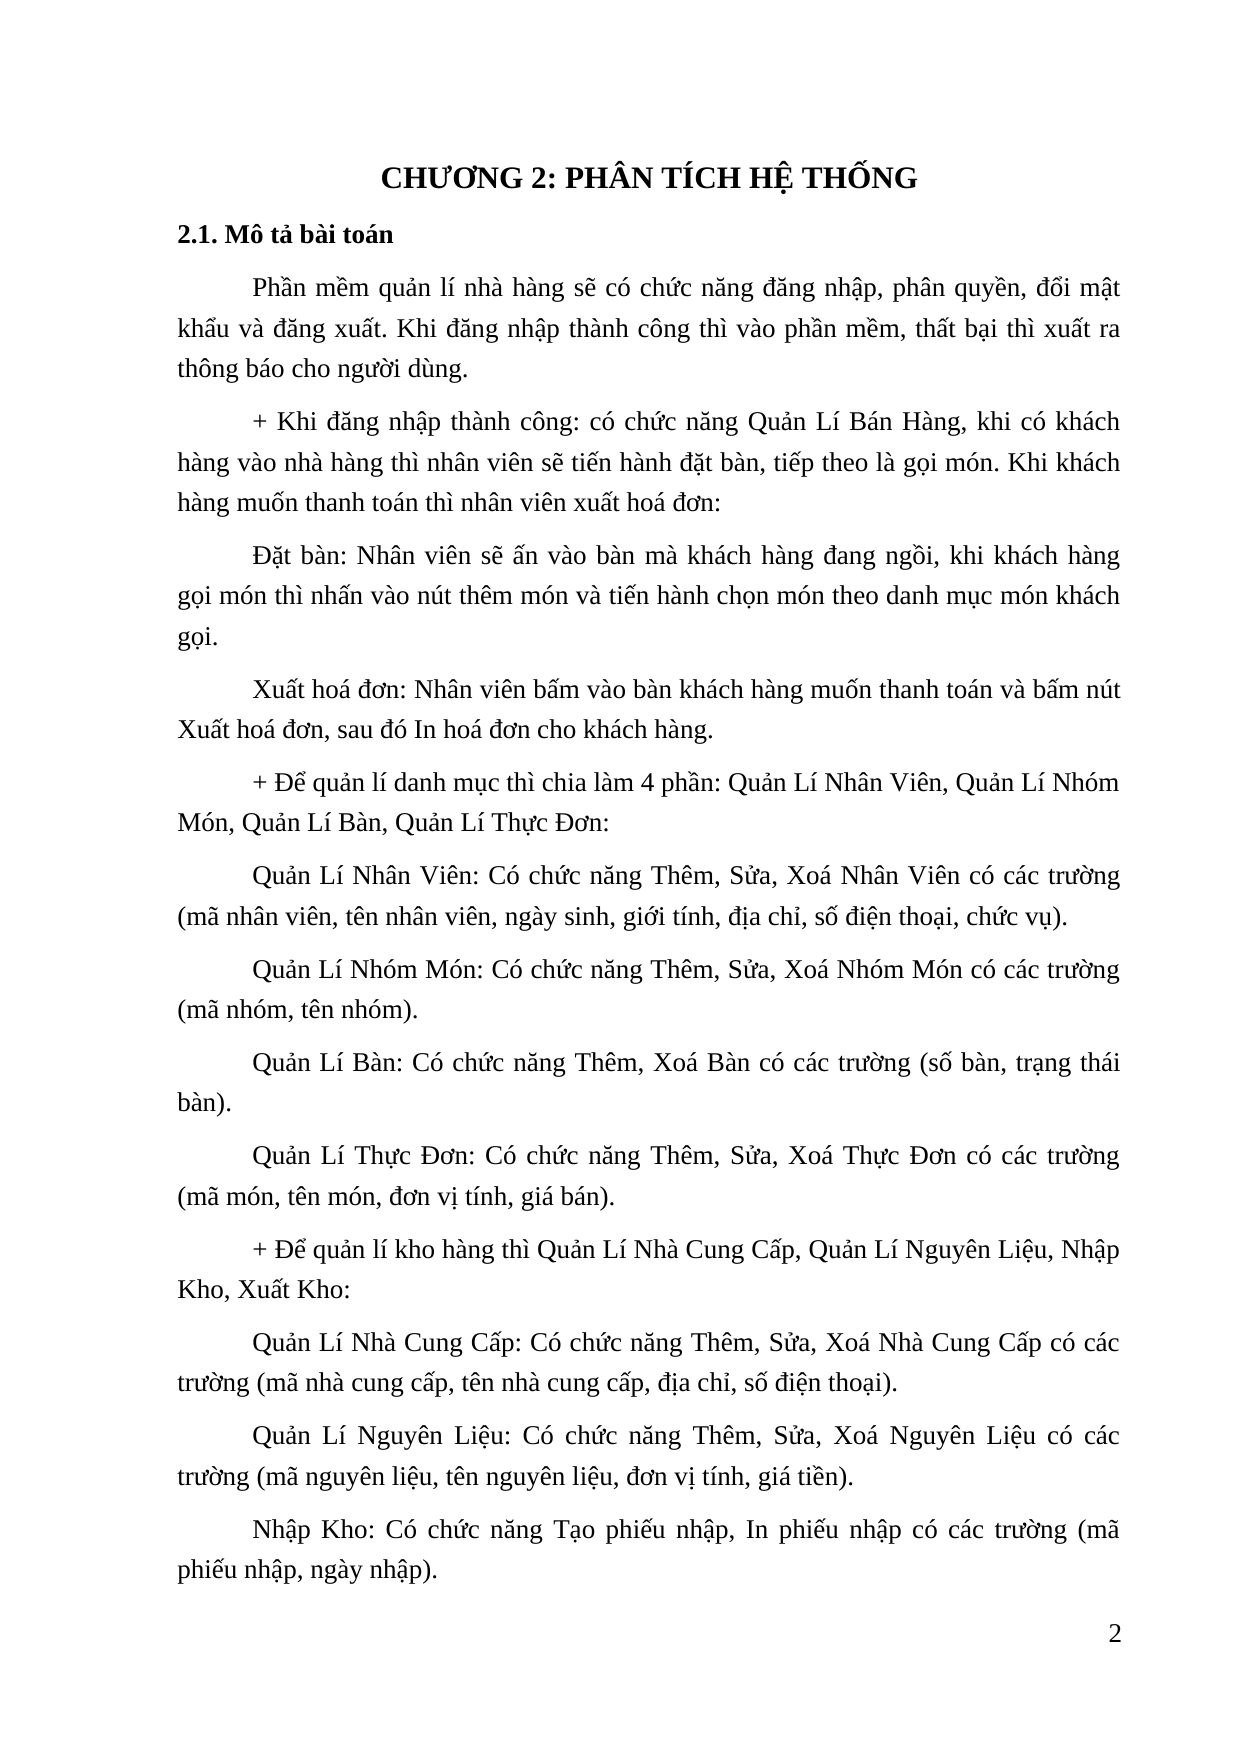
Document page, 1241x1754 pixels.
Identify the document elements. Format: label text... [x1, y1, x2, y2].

text Quản Lí Bàn: Có chức năng Thêm, Xoá Bàn có các trường (số bàn, trạng thái bàn). [177, 1046, 1122, 1118]
text Quản Lí Nhân Viên: Có chức năng Thêm, Sửa, Xoá Nhân Viên có các trường (mã nhân viên, tên nhân viên, ngày sinh, giới tính, địa chỉ, số điện thoại, chức vụ). [177, 859, 1122, 931]
subtitle 2.1. Mô tả bài toán [177, 219, 1122, 250]
text Quản Lí Thực Đơn: Có chức năng Thêm, Sửa, Xoá Thực Đơn có các trường (mã món, tên món, đơn vị tính, giá bán). [177, 1139, 1122, 1211]
text Nhập Kho: Có chức năng Tạo phiếu nhập, In phiếu nhập có các trường (mã phiếu nhập, ngày nhập). [177, 1513, 1122, 1584]
text + Khi đăng nhập thành công: có chức năng Quản Lí Bán Hàng, khi có khách hàng vào nhà hàng thì nhân viên sẽ tiến hành đặt bàn, tiếp theo là gọi món. Khi khách hàng muốn thanh toán thì nhân viên xuất hoá đơn: [177, 405, 1122, 517]
text Quản Lí Nhà Cung Cấp: Có chức năng Thêm, Sửa, Xoá Nhà Cung Cấp có các trường (mã nhà cung cấp, tên nhà cung cấp, địa chỉ, số điện thoại). [177, 1326, 1122, 1398]
text Đặt bàn: Nhân viên sẽ ấn vào bàn mà khách hàng đang ngồi, khi khách hàng gọi món thì nhấn vào nút thêm món và tiến hành chọn món theo danh mục món khách gọi. [177, 539, 1122, 651]
text + Để quản lí kho hàng thì Quản Lí Nhà Cung Cấp, Quản Lí Nguyên Liệu, Nhập Kho, Xuất Kho: [177, 1233, 1122, 1304]
text Quản Lí Nguyên Liệu: Có chức năng Thêm, Sửa, Xoá Nguyên Liệu có các trường (mã nguyên liệu, tên nguyên liệu, đơn vị tính, giá tiền). [177, 1419, 1122, 1491]
text + Để quản lí danh mục thì chia làm 4 phần: Quản Lí Nhân Viên, Quản Lí Nhóm Món, Quản Lí Bàn, Quản Lí Thực Đơn: [177, 766, 1122, 838]
text Quản Lí Nhóm Món: Có chức năng Thêm, Sửa, Xoá Nhóm Món có các trường (mã nhóm, tên nhóm). [177, 953, 1122, 1024]
text Xuất hoá đơn: Nhân viên bấm vào bàn khách hàng muốn thanh toán và bấm nút Xuất hoá đơn, sau đó In hoá đơn cho khách hàng. [177, 673, 1122, 744]
text Phần mềm quản lí nhà hàng sẽ có chức năng đăng nhập, phân quyền, đổi mật khẩu và đăng xuất. Khi đăng nhập thành công thì vào phần mềm, thất bại thì xuất ra thông báo cho người dùng. [177, 272, 1122, 383]
subtitle PHÂN TÍCH HỆ THỐNG [177, 159, 1122, 195]
